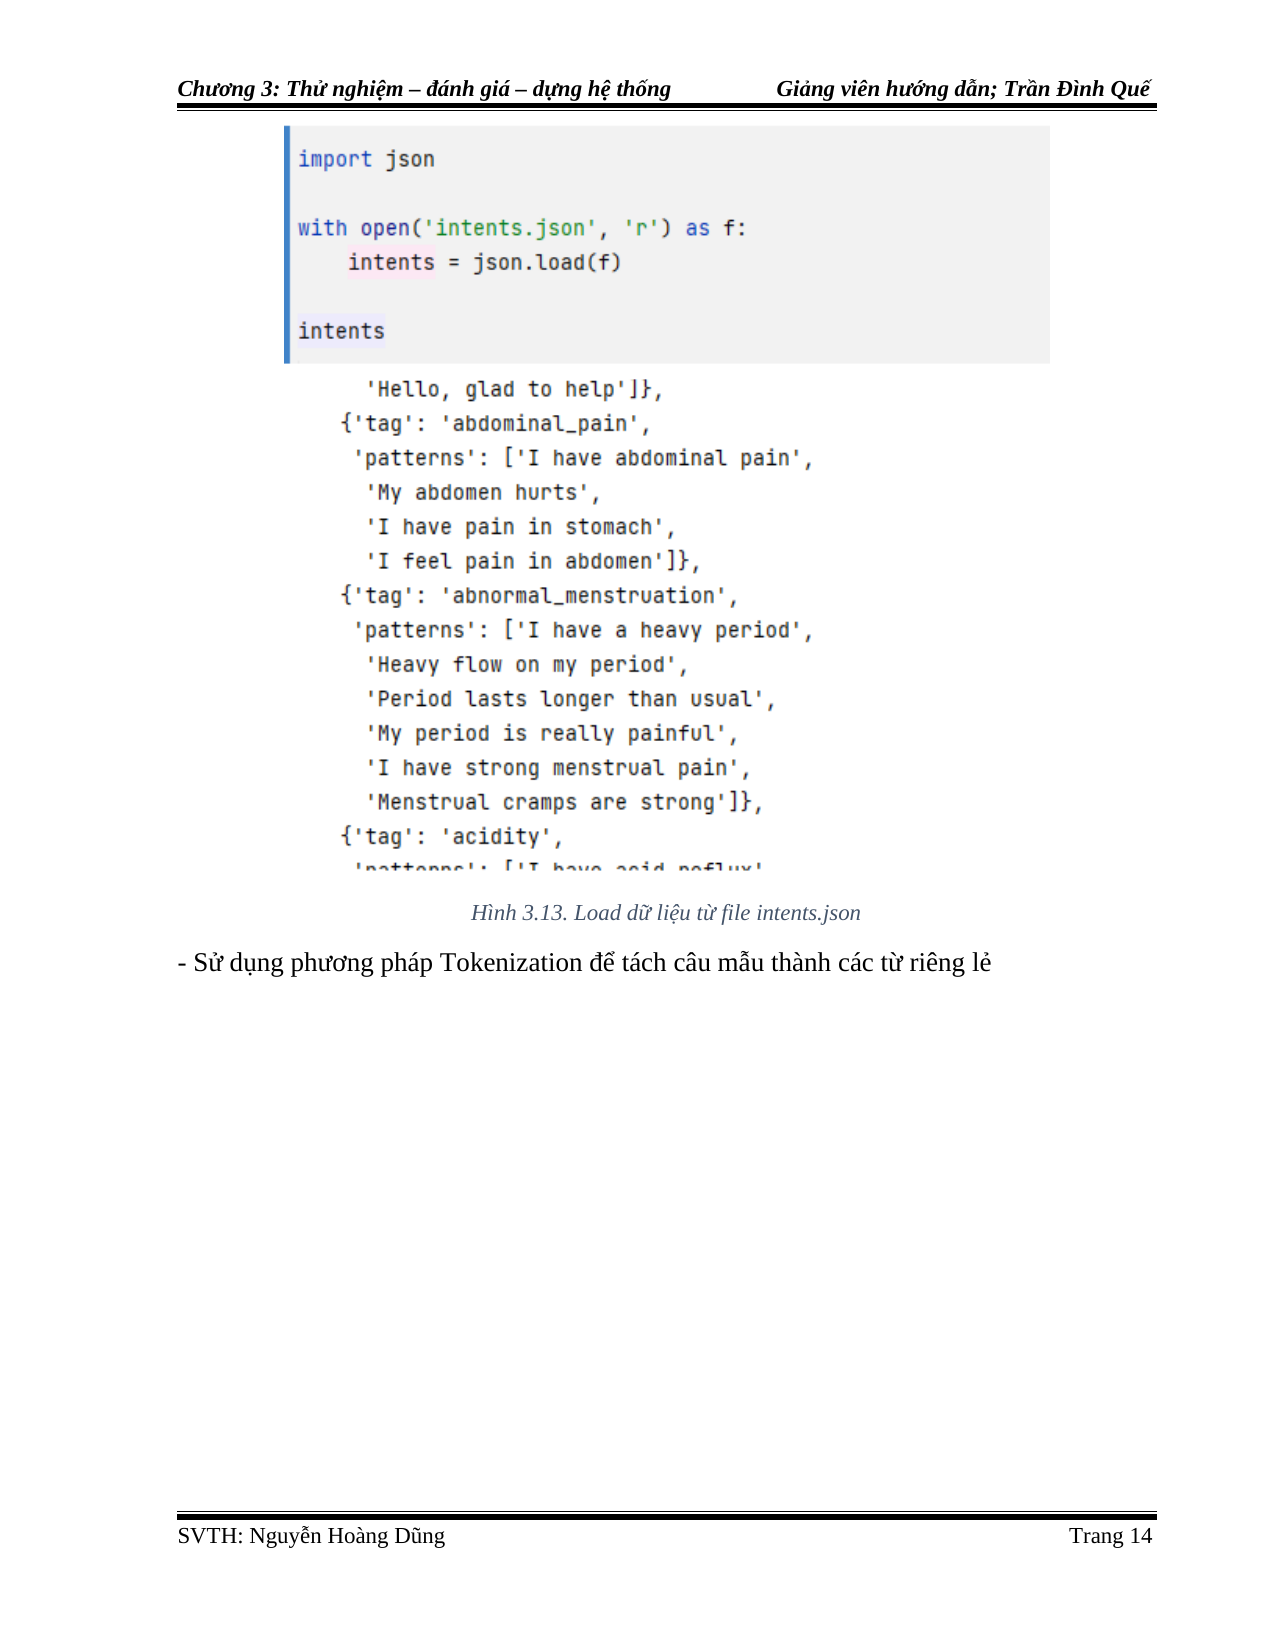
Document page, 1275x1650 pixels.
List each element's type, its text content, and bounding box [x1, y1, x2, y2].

picture [284, 123, 1050, 899]
text - Sử dụng phương pháp Tokenization để tách câu mẫu thành các từ riêng lẻ [177, 946, 1157, 977]
